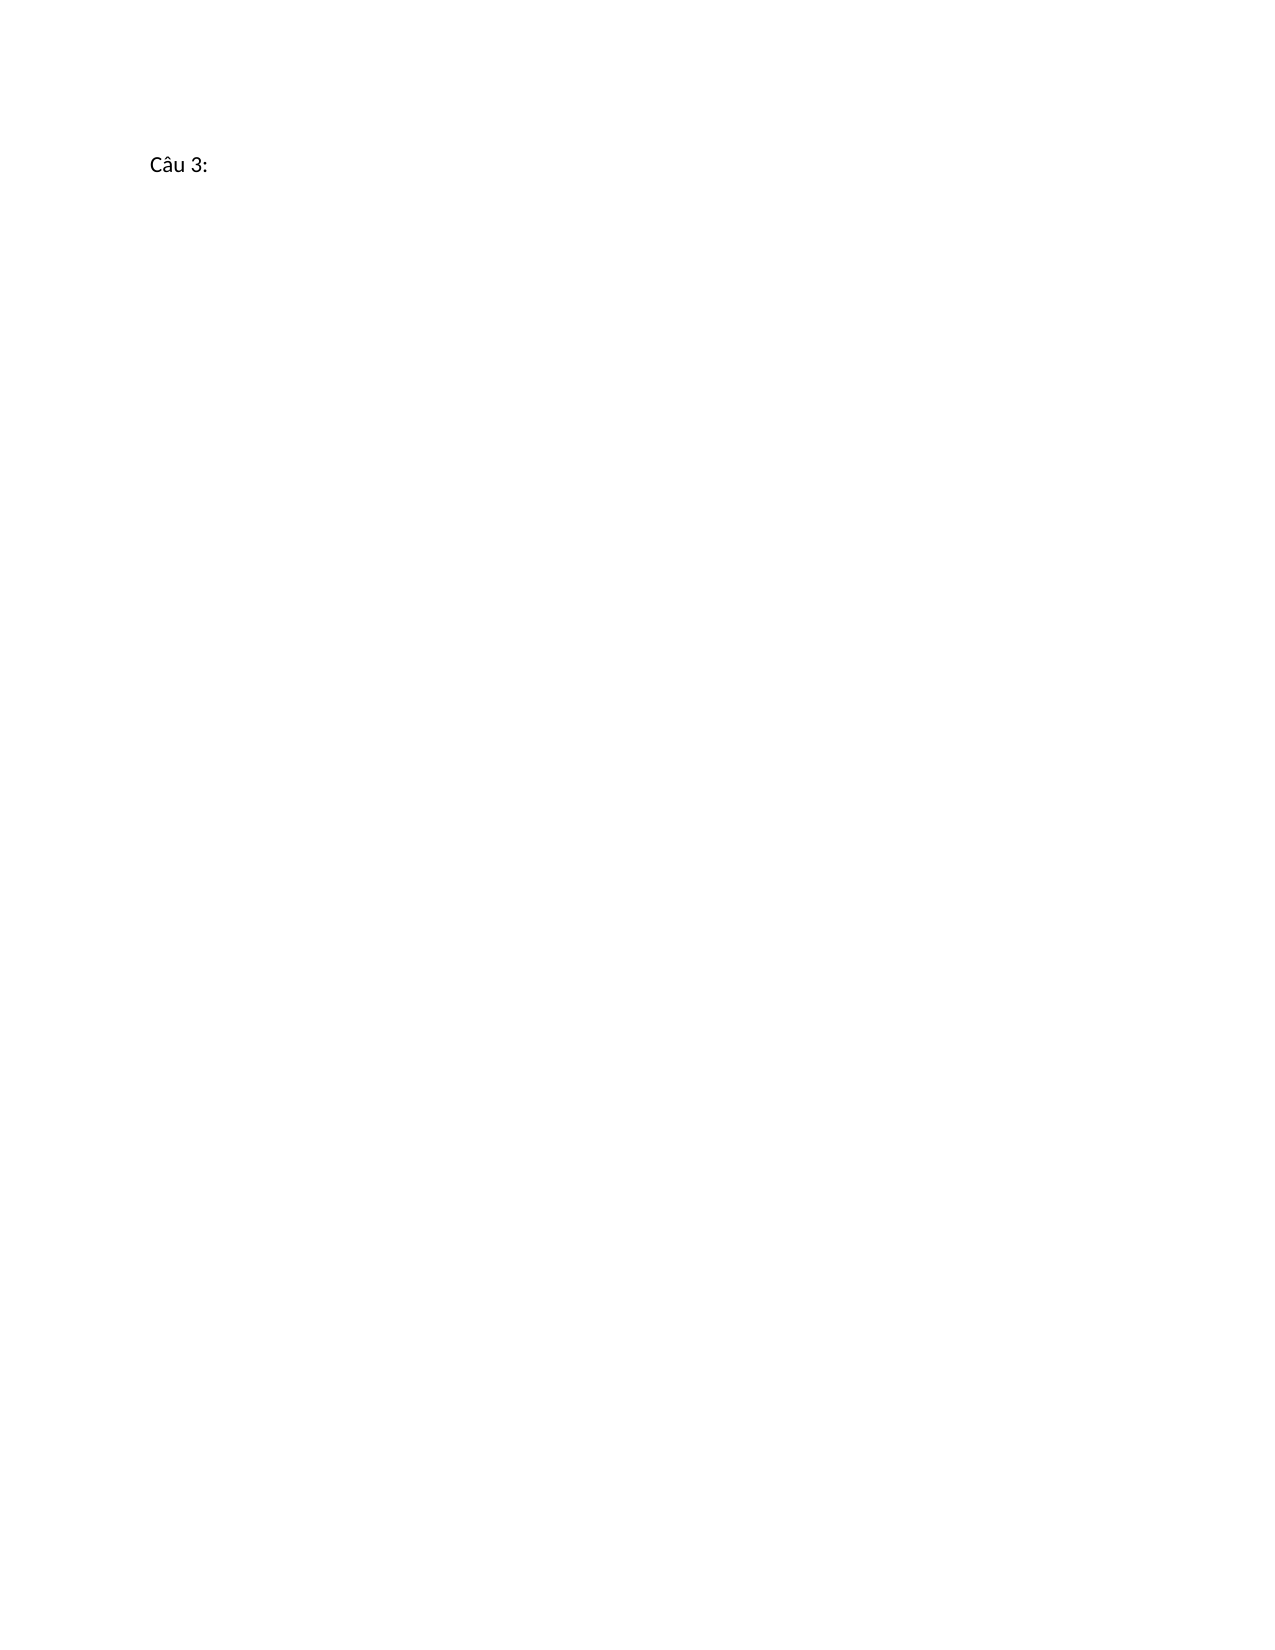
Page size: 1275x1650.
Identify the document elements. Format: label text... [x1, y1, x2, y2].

text Câu 3: [150, 150, 1125, 178]
